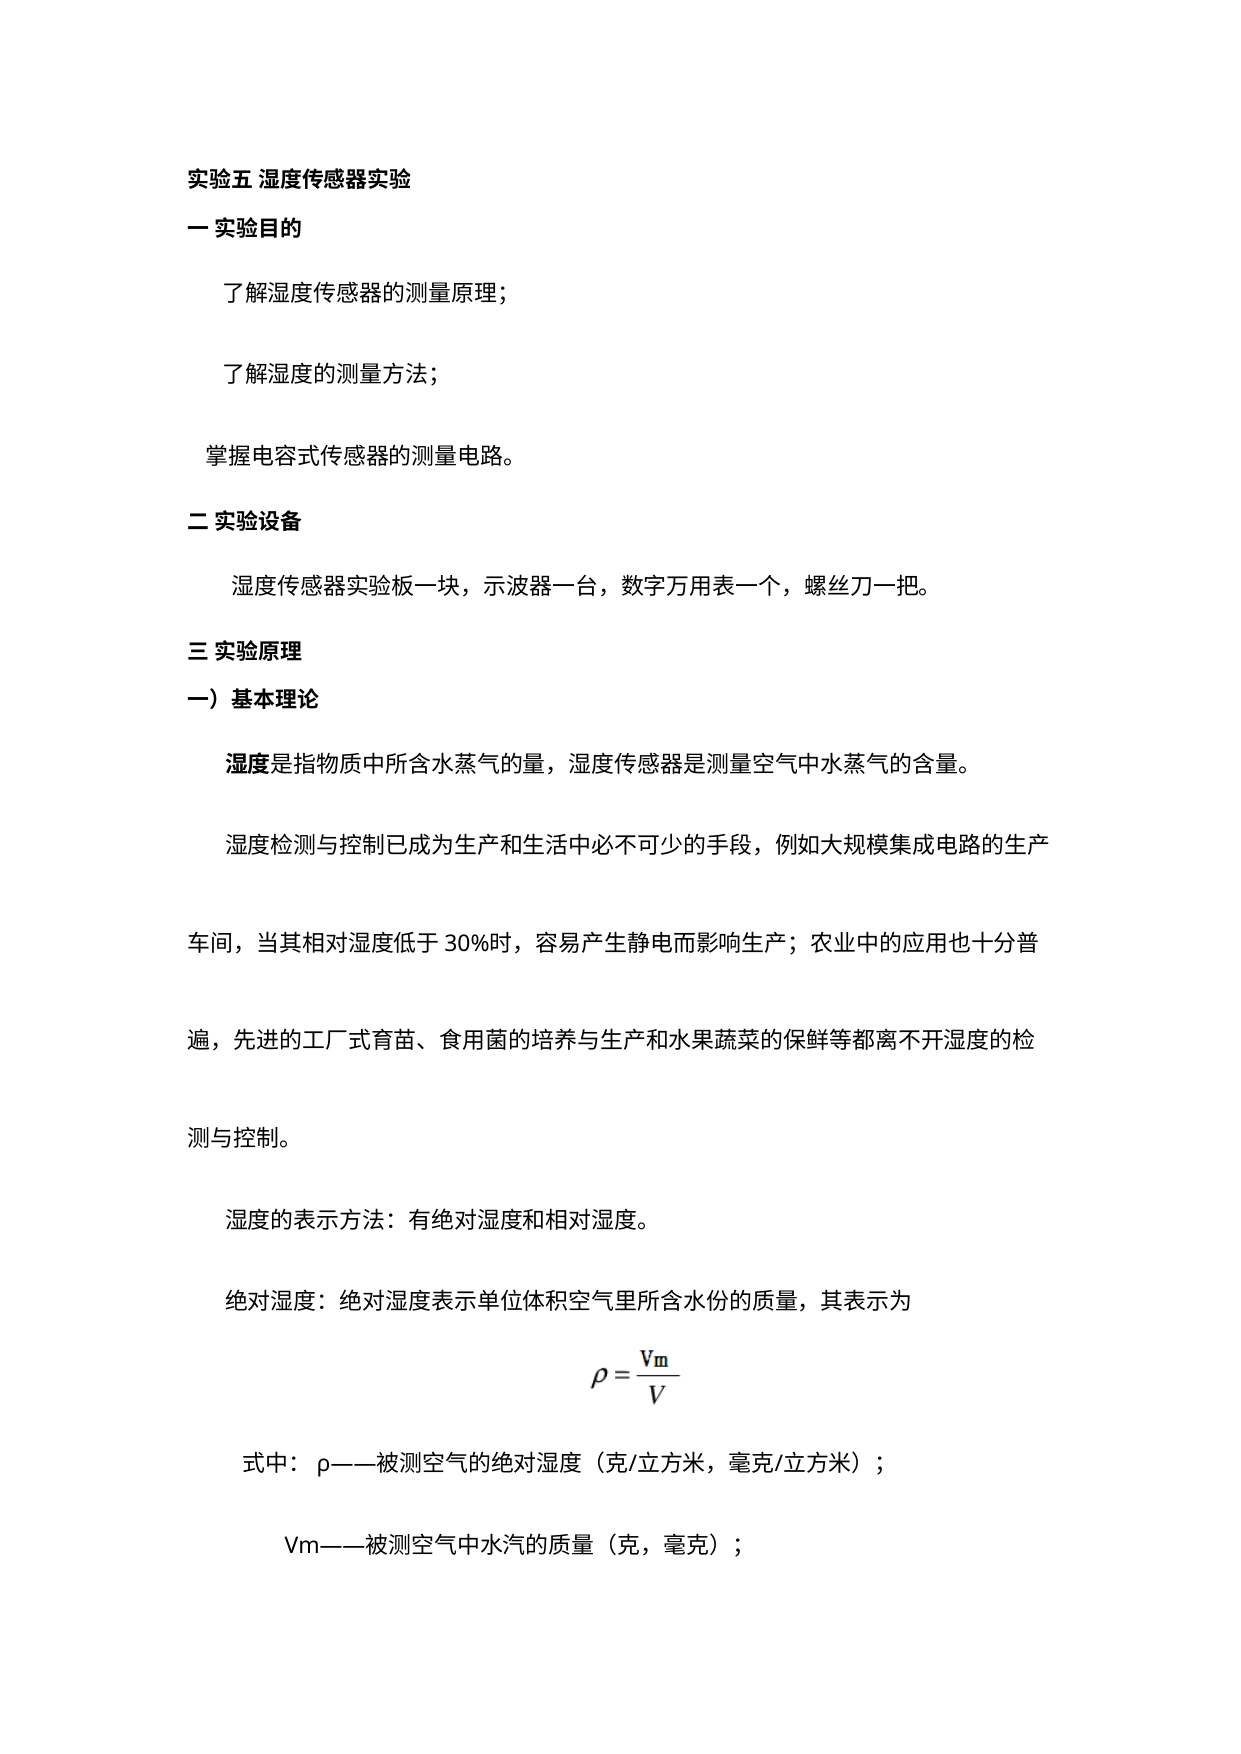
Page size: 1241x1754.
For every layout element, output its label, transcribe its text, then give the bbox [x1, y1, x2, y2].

text 湿度是指物质中所含水蒸气的量，湿度传感器是测量空气中水蒸气的含量。 [187, 730, 1053, 795]
text Vm――被测空气中水汽的质量（克，毫克）； [187, 1511, 1053, 1576]
subtitle 一 实验目的 [187, 210, 1053, 243]
subtitle 一）基本理论 [187, 682, 1053, 714]
subtitle 二 实验设备 [187, 503, 1053, 536]
text 了解湿度的测量方法； [187, 340, 1053, 405]
subtitle 实验五 湿度传感器实验 [187, 162, 1053, 194]
text 湿度的表示方法：有绝对湿度和相对湿度。 [187, 1186, 1053, 1251]
text 掌握电容式传感器的测量电路。 [187, 422, 1053, 487]
text 了解湿度传感器的测量原理； [187, 259, 1053, 324]
text 湿度传感器实验板一块，示波器一台，数字万用表一个，螺丝刀一把。 [187, 552, 1053, 617]
text 绝对湿度：绝对湿度表示单位体积空气里所含水份的质量，其表示为 [187, 1267, 1053, 1332]
text 式中： ρ――被测空气的绝对湿度（克/立方米，毫克/立方米）； [187, 1429, 1053, 1494]
text 湿度检测与控制已成为生产和生活中必不可少的手段，例如大规模集成电路的生产车间，当其相对湿度低于30%时，容易产生静电而影响生产；农业中的应用也十分普遍，先进的工厂式育苗、食用菌的培养与生产和水果蔬菜的保鲜等都离不开湿度的检测与控制。 [187, 812, 1053, 1169]
subtitle 三 实验原理 [187, 633, 1053, 666]
picture [585, 1348, 692, 1407]
